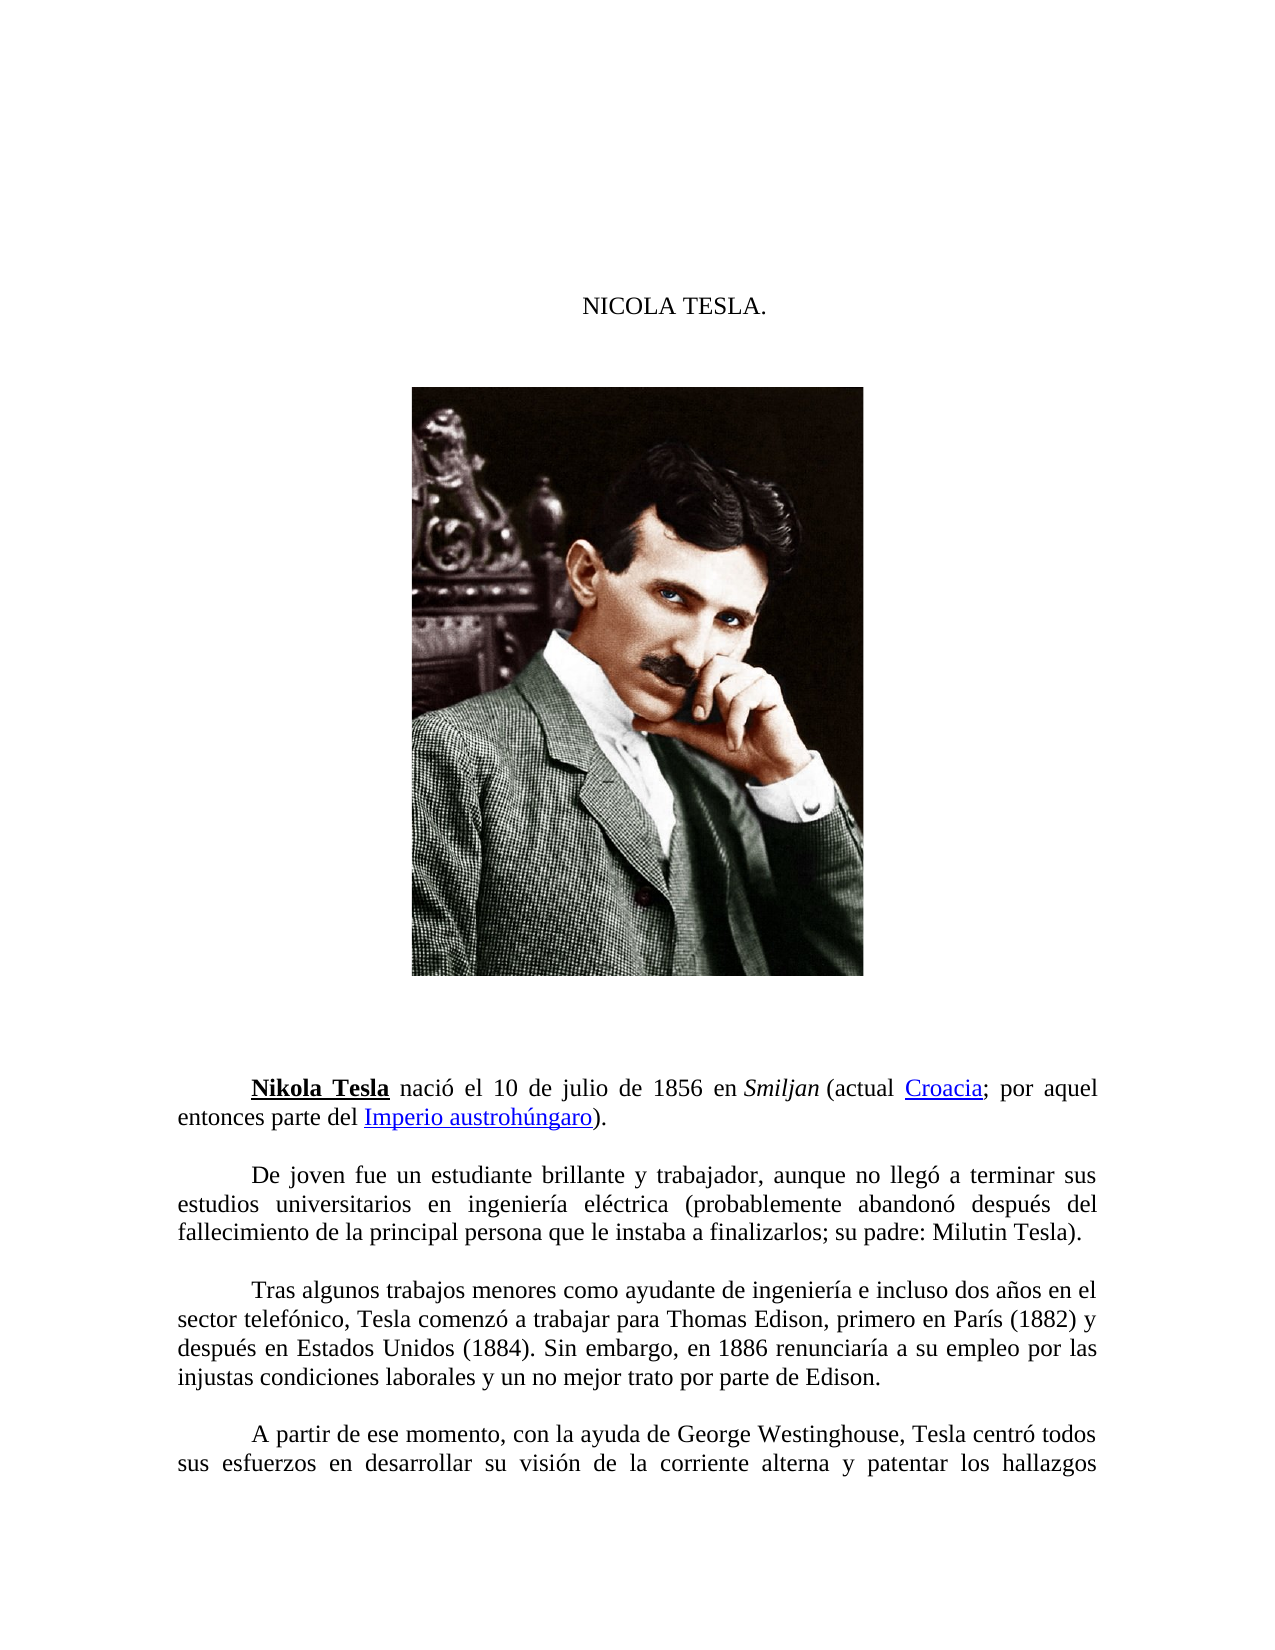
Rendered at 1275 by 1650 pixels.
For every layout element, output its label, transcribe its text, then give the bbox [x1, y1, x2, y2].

text Nikola Tesla nació el 10 de julio de 1856 en Smiljan (actual Croacia; por aquel entonces parte del Imperio austrohúngaro). [177, 1073, 1098, 1131]
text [177, 1419, 1098, 1477]
text De joven fue un estudiante brillante y trabajador, aunque no llegó a terminar sus estudios universitarios en ingeniería eléctrica (probablemente abandonó después del fallecimiento de la principal persona que le instaba a finalizarlos; su padre: Milutin Tesla). [177, 1160, 1098, 1246]
text NICOLA TESLA. [177, 291, 1098, 319]
text Tras algunos trabajos menores como ayudante de ingeniería e incluso dos años en el sector telefónico, Tesla comenzó a trabajar para Thomas Edison, primero en París (1882) y después en Estados Unidos (1884). Sin embargo, en 1886 renunciaría a su empleo por las injustas condiciones laborales y un no mejor trato por parte de Edison. [177, 1275, 1098, 1390]
picture [411, 387, 864, 976]
